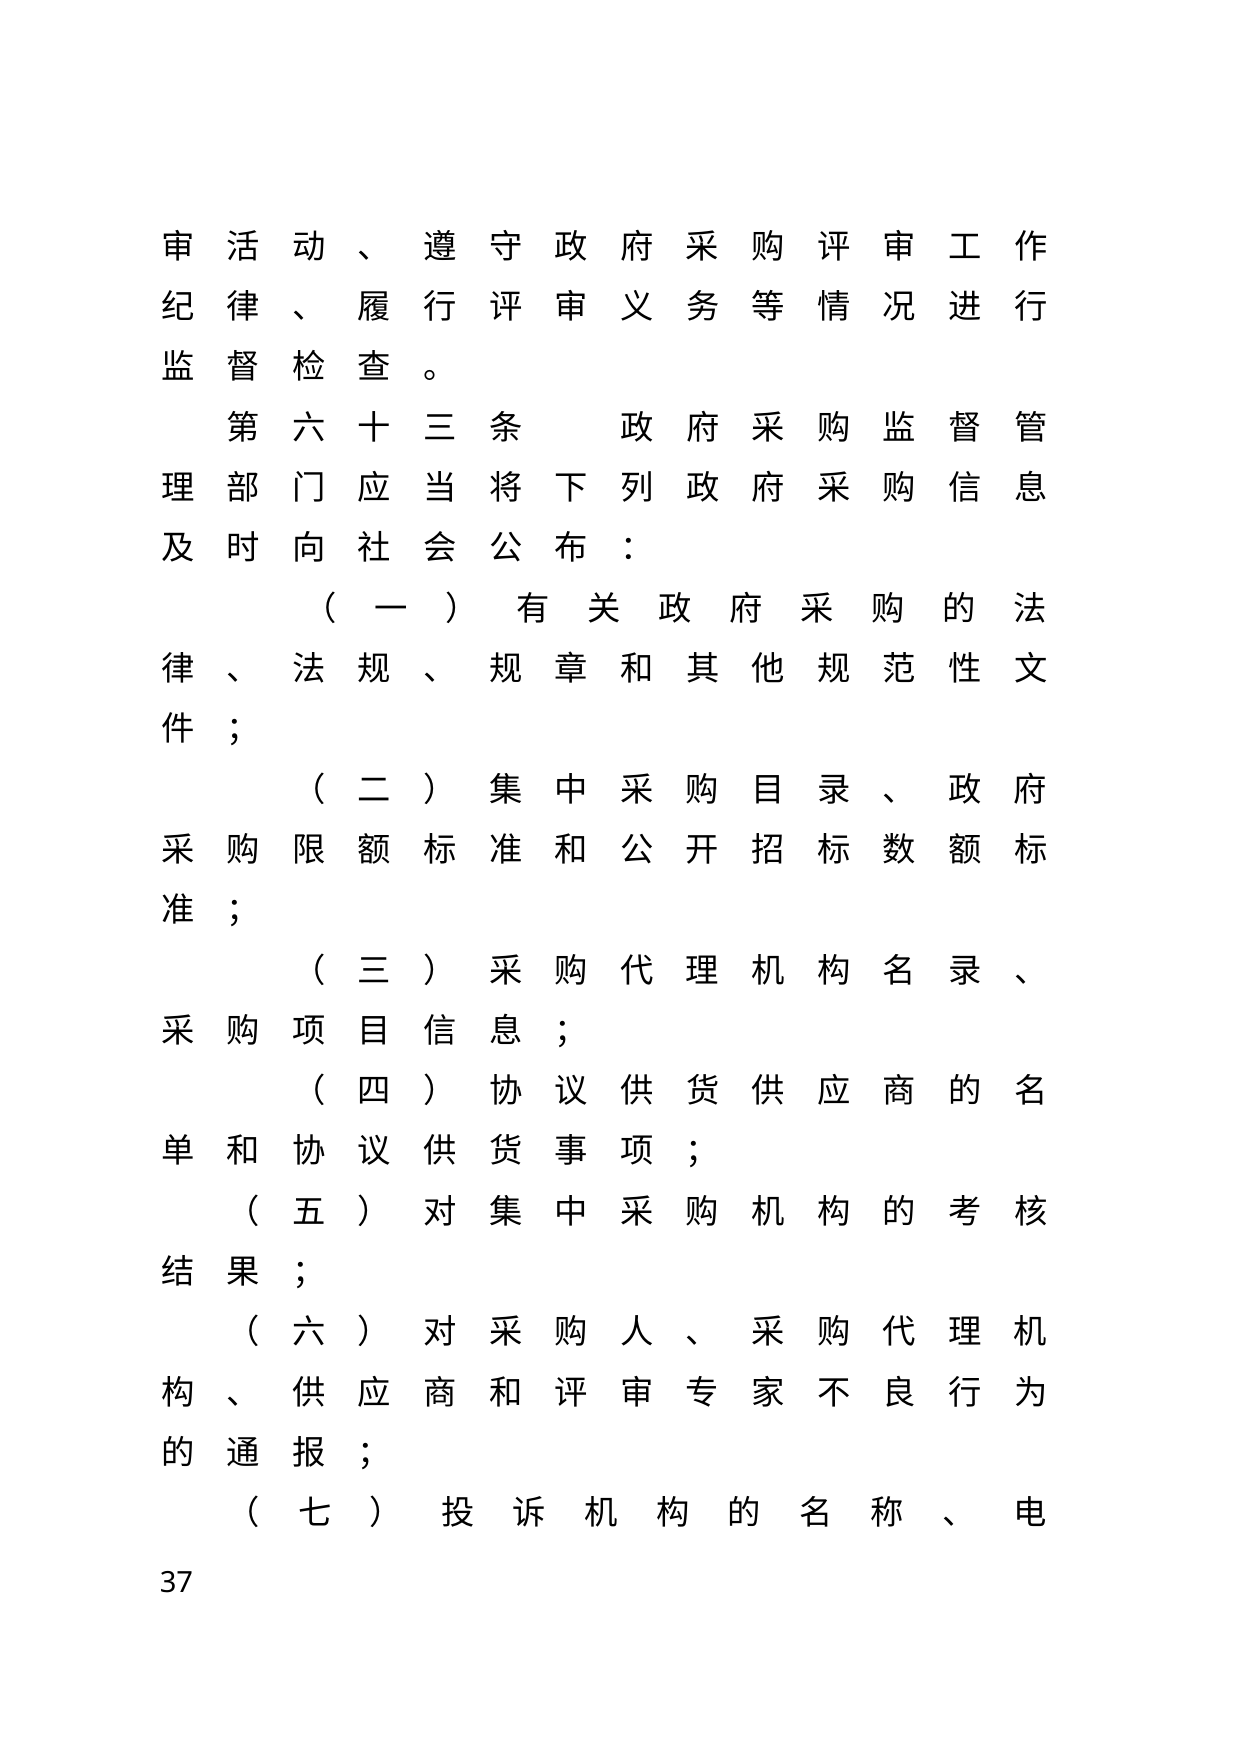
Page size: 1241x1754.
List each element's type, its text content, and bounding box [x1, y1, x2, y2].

text （六）对采购人、采购代理机构、供应商和评审专家不良行为的通报； [161, 1299, 1079, 1480]
text （五）对集中采购机构的考核结果； [161, 1178, 1079, 1299]
text 第六十三条 政府采购监督管理部门应当将下列政府采购信息及时向社会公布： （一）有关政府采购的法律、法规、规章和其他规范性文件； （二）集中采购目录、政府采购限额标准和公开招标数额标准； （三）采购代理机构名录、采购项目信息； （四）协议供货供应商的名单和协议供货事项； [161, 394, 1079, 1178]
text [161, 213, 1079, 394]
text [161, 1480, 1079, 1540]
